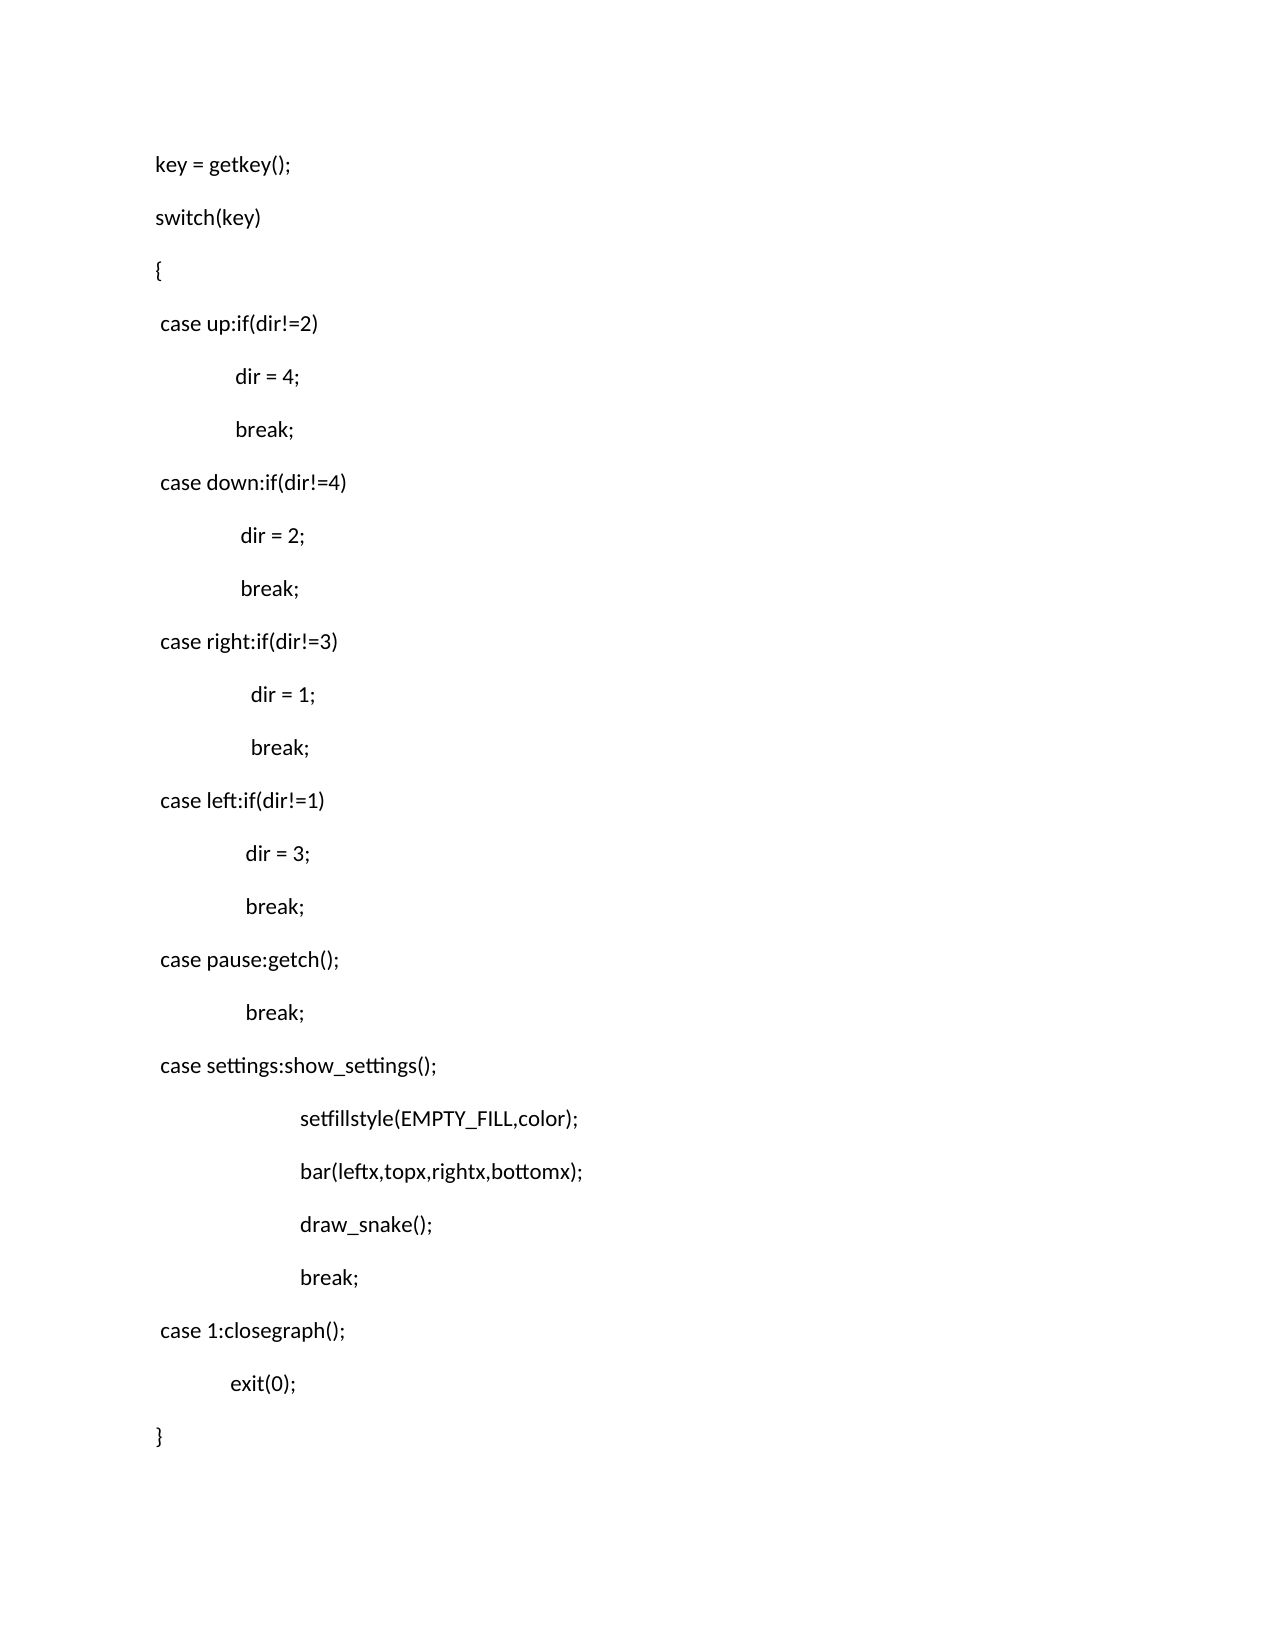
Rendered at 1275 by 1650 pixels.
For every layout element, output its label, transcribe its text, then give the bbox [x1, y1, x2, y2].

text break; [150, 574, 1125, 602]
text dir = 3; [150, 839, 1125, 867]
text case 1:closegraph(); [150, 1316, 1125, 1344]
text dir = 1; [150, 680, 1125, 708]
text case up:if(dir!=2) [150, 309, 1125, 337]
text key = getkey(); [150, 150, 1125, 178]
text case right:if(dir!=3) [150, 627, 1125, 655]
text case left:if(dir!=1) [150, 786, 1125, 814]
text break; [150, 892, 1125, 920]
text dir = 4; [150, 362, 1125, 390]
text setfillstyle(EMPTY_FILL,color); [150, 1104, 1125, 1132]
text switch(key) [150, 203, 1125, 231]
text break; [150, 415, 1125, 443]
text exit(0); [150, 1369, 1125, 1397]
text bar(leftx,topx,rightx,bottomx); [150, 1157, 1125, 1185]
text case down:if(dir!=4) [150, 468, 1125, 496]
text draw_snake(); [150, 1210, 1125, 1238]
text break; [150, 998, 1125, 1026]
text } [150, 1422, 1125, 1451]
text case settings:show_settings(); [150, 1051, 1125, 1079]
text { [150, 256, 1125, 284]
text break; [150, 1263, 1125, 1291]
text case pause:getch(); [150, 945, 1125, 973]
text break; [150, 733, 1125, 761]
text dir = 2; [150, 521, 1125, 549]
